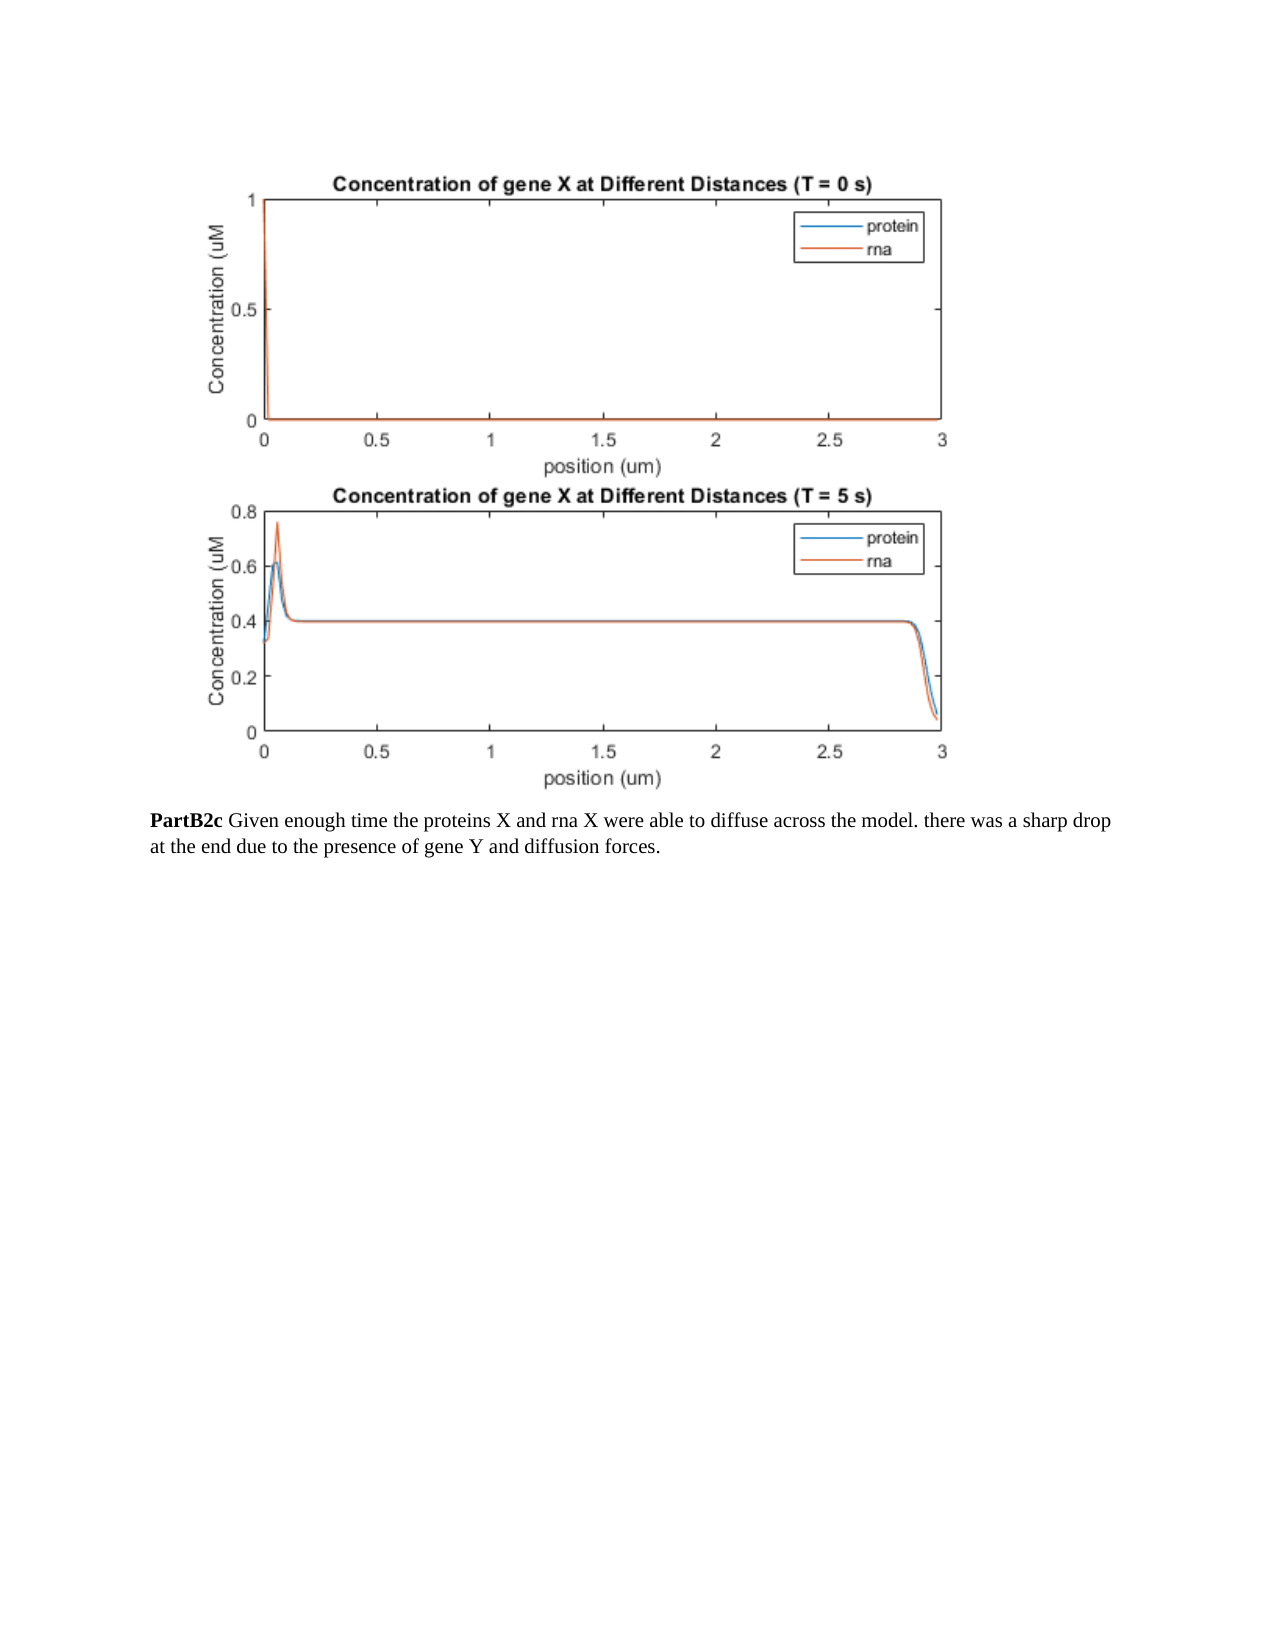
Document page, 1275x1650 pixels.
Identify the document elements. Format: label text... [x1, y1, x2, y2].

text PartB2c Given enough time the proteins X and rna X were able to diffuse across the model. there was a sharp drop at the end due to the presence of gene Y and diffusion forces. [150, 808, 1125, 858]
picture [150, 150, 1025, 807]
